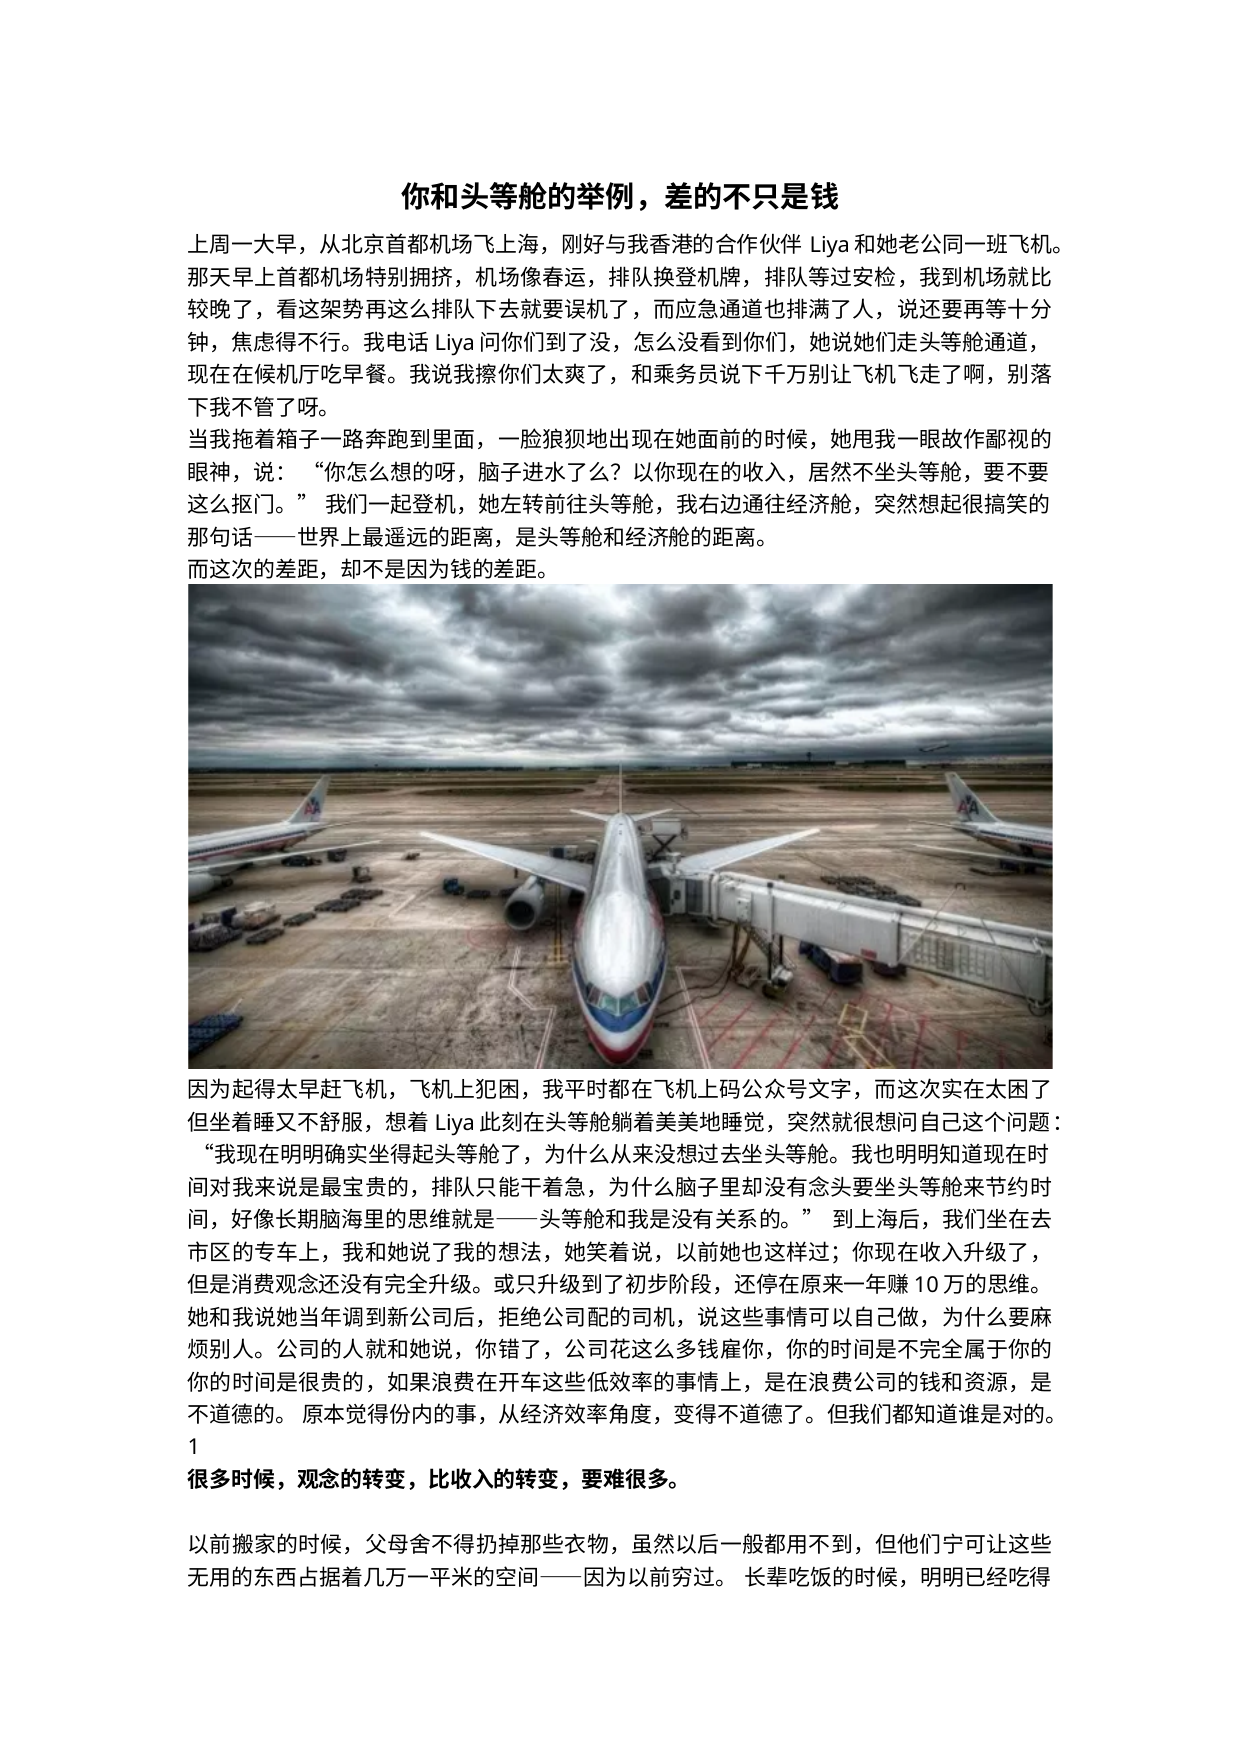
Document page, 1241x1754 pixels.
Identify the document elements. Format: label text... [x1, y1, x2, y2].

text 上周一大早，从北京首都机场飞上海，刚好与我香港的合作伙伴Liya和她老公同一班飞机。那天早上首都机场特别拥挤，机场像春运，排队换登机牌，排队等过安检，我到机场就比较晚了，看这架势再这么排队下去就要误机了，而应急通道也排满了人，说还要再等十分钟，焦虑得不行。我电话Liya问你们到了没，怎么没看到你们，她说她们走头等舱通道，现在在候机厅吃早餐。我说我擦你们太爽了，和乘务员说下千万别让飞机飞走了啊，别落下我不管了呀。 当我拖着箱子一路奔跑到里面，一脸狼狈地出现在她面前的时候，她甩我一眼故作鄙视的眼神，说： “你怎么想的呀，脑子进水了么？以你现在的收入，居然不坐头等舱，要不要这么抠门。” 我们一起登机，她左转前往头等舱，我右边通往经济舱，突然想起很搞笑的那句话——世界上最遥远的距离，是头等舱和经济舱的距离。 而这次的差距，却不是因为钱的差距。 [187, 227, 1053, 584]
text 因为起得太早赶飞机，飞机上犯困，我平时都在飞机上码公众号文字，而这次实在太困了，但坐着睡又不舒服，想着Liya此刻在头等舱躺着美美地睡觉，突然就很想问自己这个问题： “我现在明明确实坐得起头等舱了，为什么从来没想过去坐头等舱。我也明明知道现在时间对我来说是最宝贵的，排队只能干着急，为什么脑子里却没有念头要坐头等舱来节约时间，好像长期脑海里的思维就是——头等舱和我是没有关系的。” 到上海后，我们坐在去市区的专车上，我和她说了我的想法，她笑着说，以前她也这样过；你现在收入升级了，但是消费观念还没有完全升级。或只升级到了初步阶段，还停在原来一年赚10万的思维。 她和我说她当年调到新公司后，拒绝公司配的司机，说这些事情可以自己做，为什么要麻烦别人。公司的人就和她说，你错了，公司花这么多钱雇你，你的时间是不完全属于你的，你的时间是很贵的，如果浪费在开车这些低效率的事情上，是在浪费公司的钱和资源，是不道德的。 原本觉得份内的事，从经济效率角度，变得不道德了。但我们都知道谁是对的。 1 很多时候，观念的转变，比收入的转变，要难很多。 [187, 1069, 1053, 1494]
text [187, 1494, 1053, 1592]
picture [187, 584, 1053, 1069]
text 你和头等舱的举例，差的不只是钱 [187, 162, 1053, 227]
